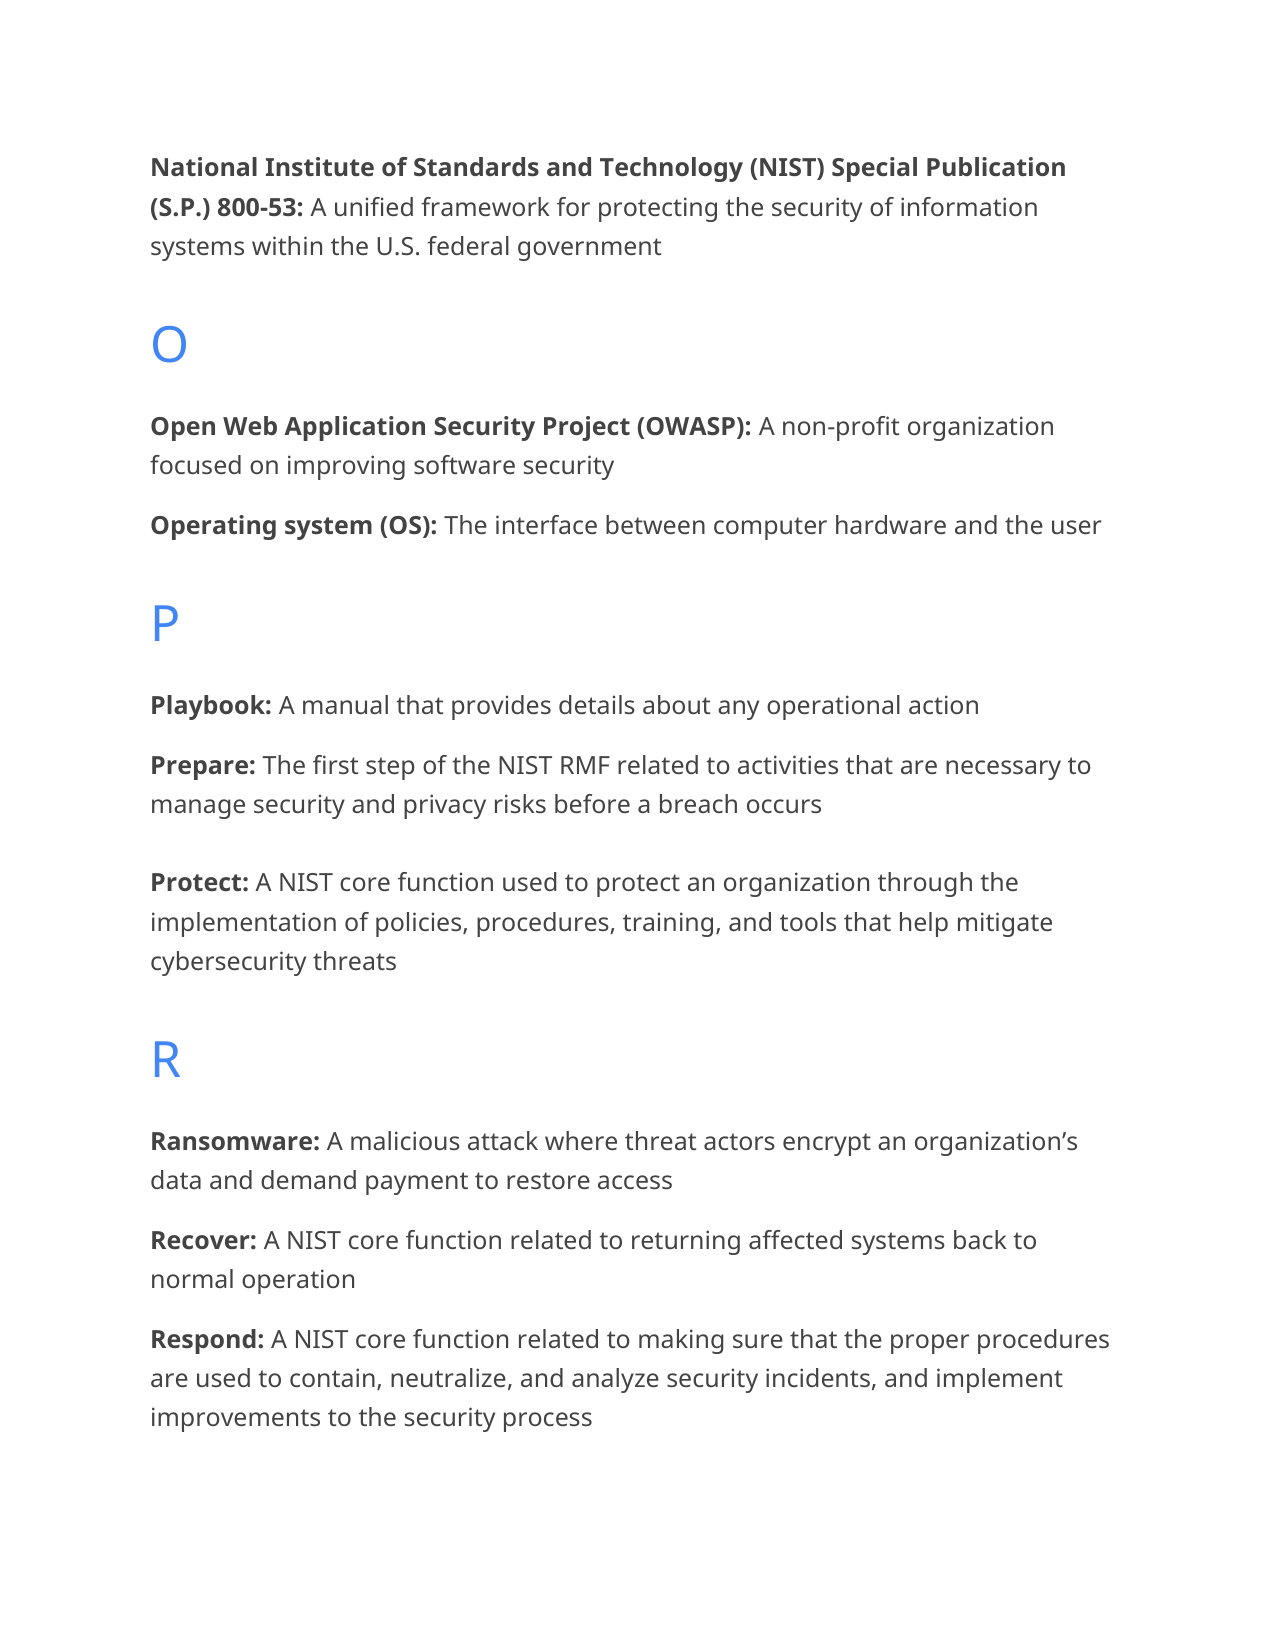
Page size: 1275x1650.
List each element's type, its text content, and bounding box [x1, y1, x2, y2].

subtitle O [150, 309, 1125, 377]
text Operating system (OS): The interface between computer hardware and the user [150, 507, 1125, 542]
text Recover: A NIST core function related to returning affected systems back to normal operation [150, 1222, 1125, 1296]
text Protect: A NIST core function used to protect an organization through the implementation of policies, procedures, training, and tools that help mitigate cybersecurity threats [150, 865, 1125, 977]
text Respond: A NIST core function related to making sure that the proper procedures are used to contain, neutralize, and analyze security incidents, and implement improvements to the security process [150, 1322, 1125, 1434]
subtitle R [150, 1024, 1125, 1092]
text Open Web Application Security Project (OWASP): A non-profit organization focused on improving software security [150, 408, 1125, 482]
text Prepare: The first step of the NIST RMF related to activities that are necessary to manage security and privacy risks before a breach occurs [150, 747, 1125, 821]
text National Institute of Standards and Technology (NIST) Special Publication (S.P.) 800-53: A unified framework for protecting the security of information systems within the U.S. federal government [150, 150, 1125, 262]
subtitle P [150, 588, 1125, 656]
text Ransomware: A malicious attack where threat actors encrypt an organization’s data and demand payment to restore access [150, 1123, 1125, 1197]
text Playbook: A manual that provides details about any operational action [150, 687, 1125, 722]
